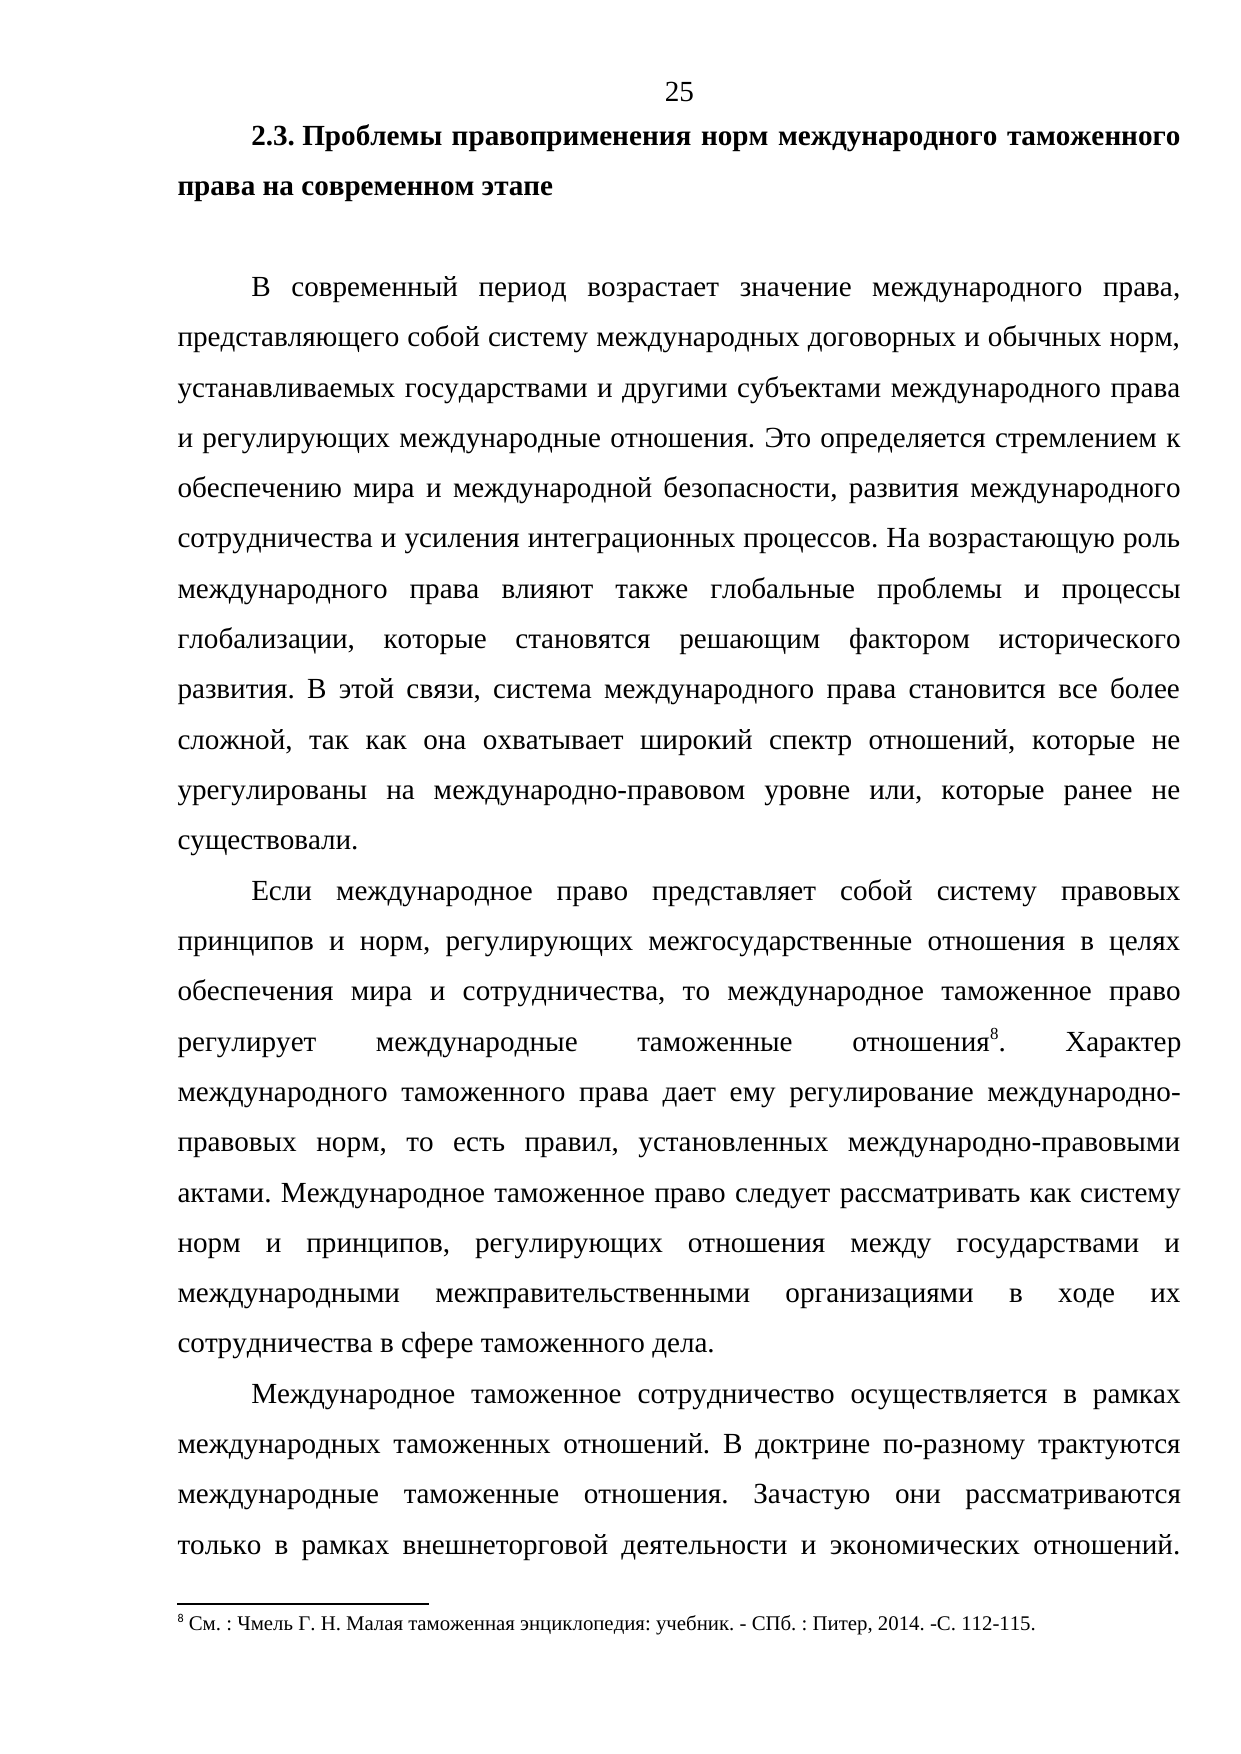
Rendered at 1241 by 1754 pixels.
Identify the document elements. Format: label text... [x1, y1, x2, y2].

text 2.3. Проблемы правоприменения норм международного таможенного права на современном этапе [177, 118, 1181, 202]
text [177, 1376, 1181, 1560]
text Если международное право представляет собой систему правовых принципов и норм, регулирующих межгосударственные отношения в целях обеспечения мира и сотрудничества, то международное таможенное право регулирует международные таможенные отношения. Характер международного таможенного права дает ему регулирование международно-правовых норм, то есть правил, установленных международно-правовыми актами. Международное таможенное право следует рассматривать как систему норм и принципов, регулирующих отношения между государствами и международными межправительственными организациями в ходе их сотрудничества в сфере таможенного дела. [177, 873, 1181, 1359]
text В современный период возрастает значение международного права, представляющего собой систему международных договорных и обычных норм, устанавливаемых государствами и другими субъектами международного права и регулирующих международные отношения. Это определяется стремлением к обеспечению мира и международной безопасности, развития международного сотрудничества и усиления интеграционных процессов. На возрастающую роль международного права влияют также глобальные проблемы и процессы глобализации, которые становятся решающим фактором исторического развития. В этой связи, система международного права становится все более сложной, так как она охватывает широкий спектр отношений, которые не урегулированы на международно-правовом уровне или, которые ранее не существовали. [177, 269, 1181, 856]
